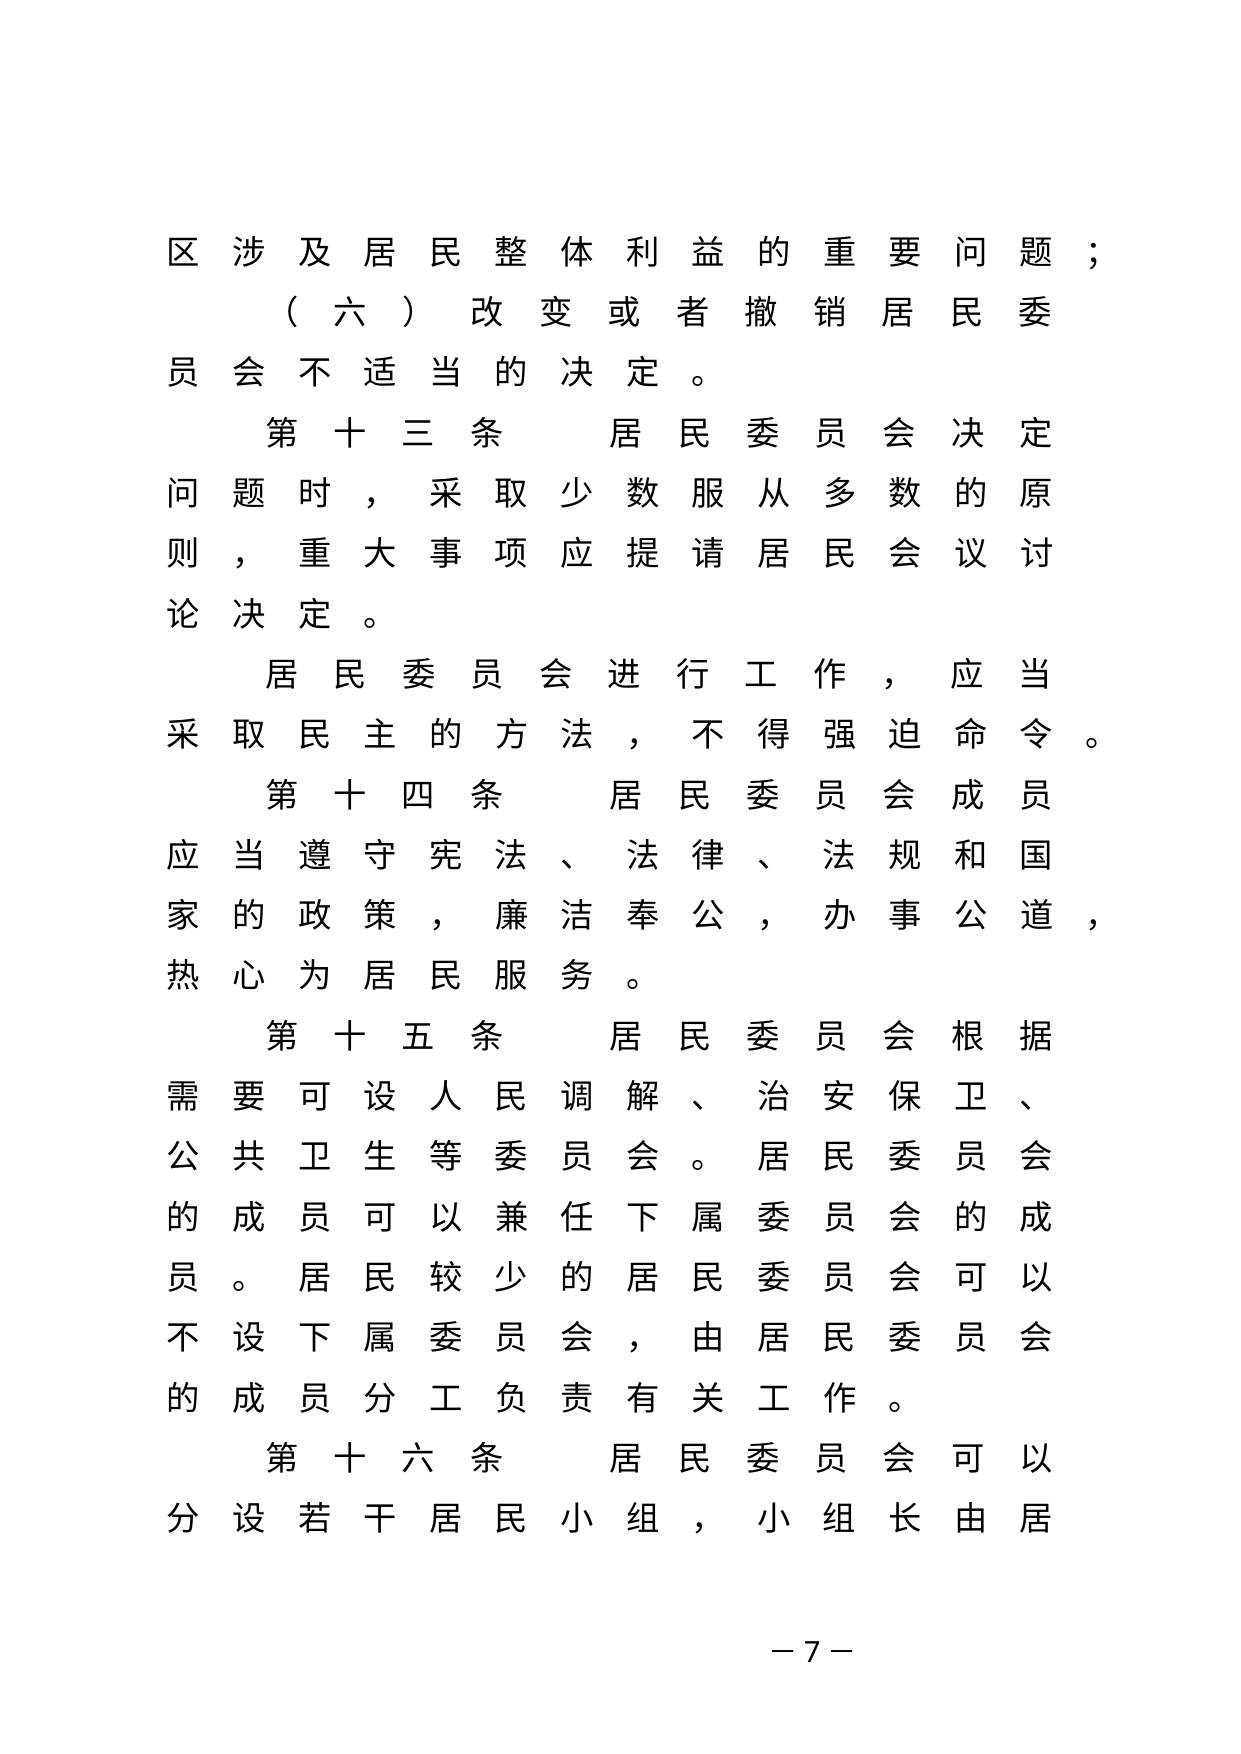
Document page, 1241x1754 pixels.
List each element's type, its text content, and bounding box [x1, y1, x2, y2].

text （六）改变或者撤销居民委员会不适当的决定。 [167, 280, 1085, 400]
text 居民委员会进行工作，应当采取民主的方法，不得强迫命令。 [167, 642, 1085, 762]
text 第十五条 居民委员会根据需要可设人民调解、治安保卫、公共卫生等委员会。居民委员会的成员可以兼任下属委员会的成员。居民较少的居民委员会可以不设下属委员会，由居民委员会的成员分工负责有关工作。 [167, 1003, 1085, 1426]
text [167, 219, 1085, 280]
text 第十四条 居民委员会成员应当遵守宪法、法律、法规和国家的政策，廉洁奉公，办事公道，热心为居民服务。 [167, 762, 1085, 1003]
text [167, 1426, 1085, 1546]
text 第十三条 居民委员会决定问题时，采取少数服从多数的原则，重大事项应提请居民会议讨论决定。 [167, 400, 1085, 642]
